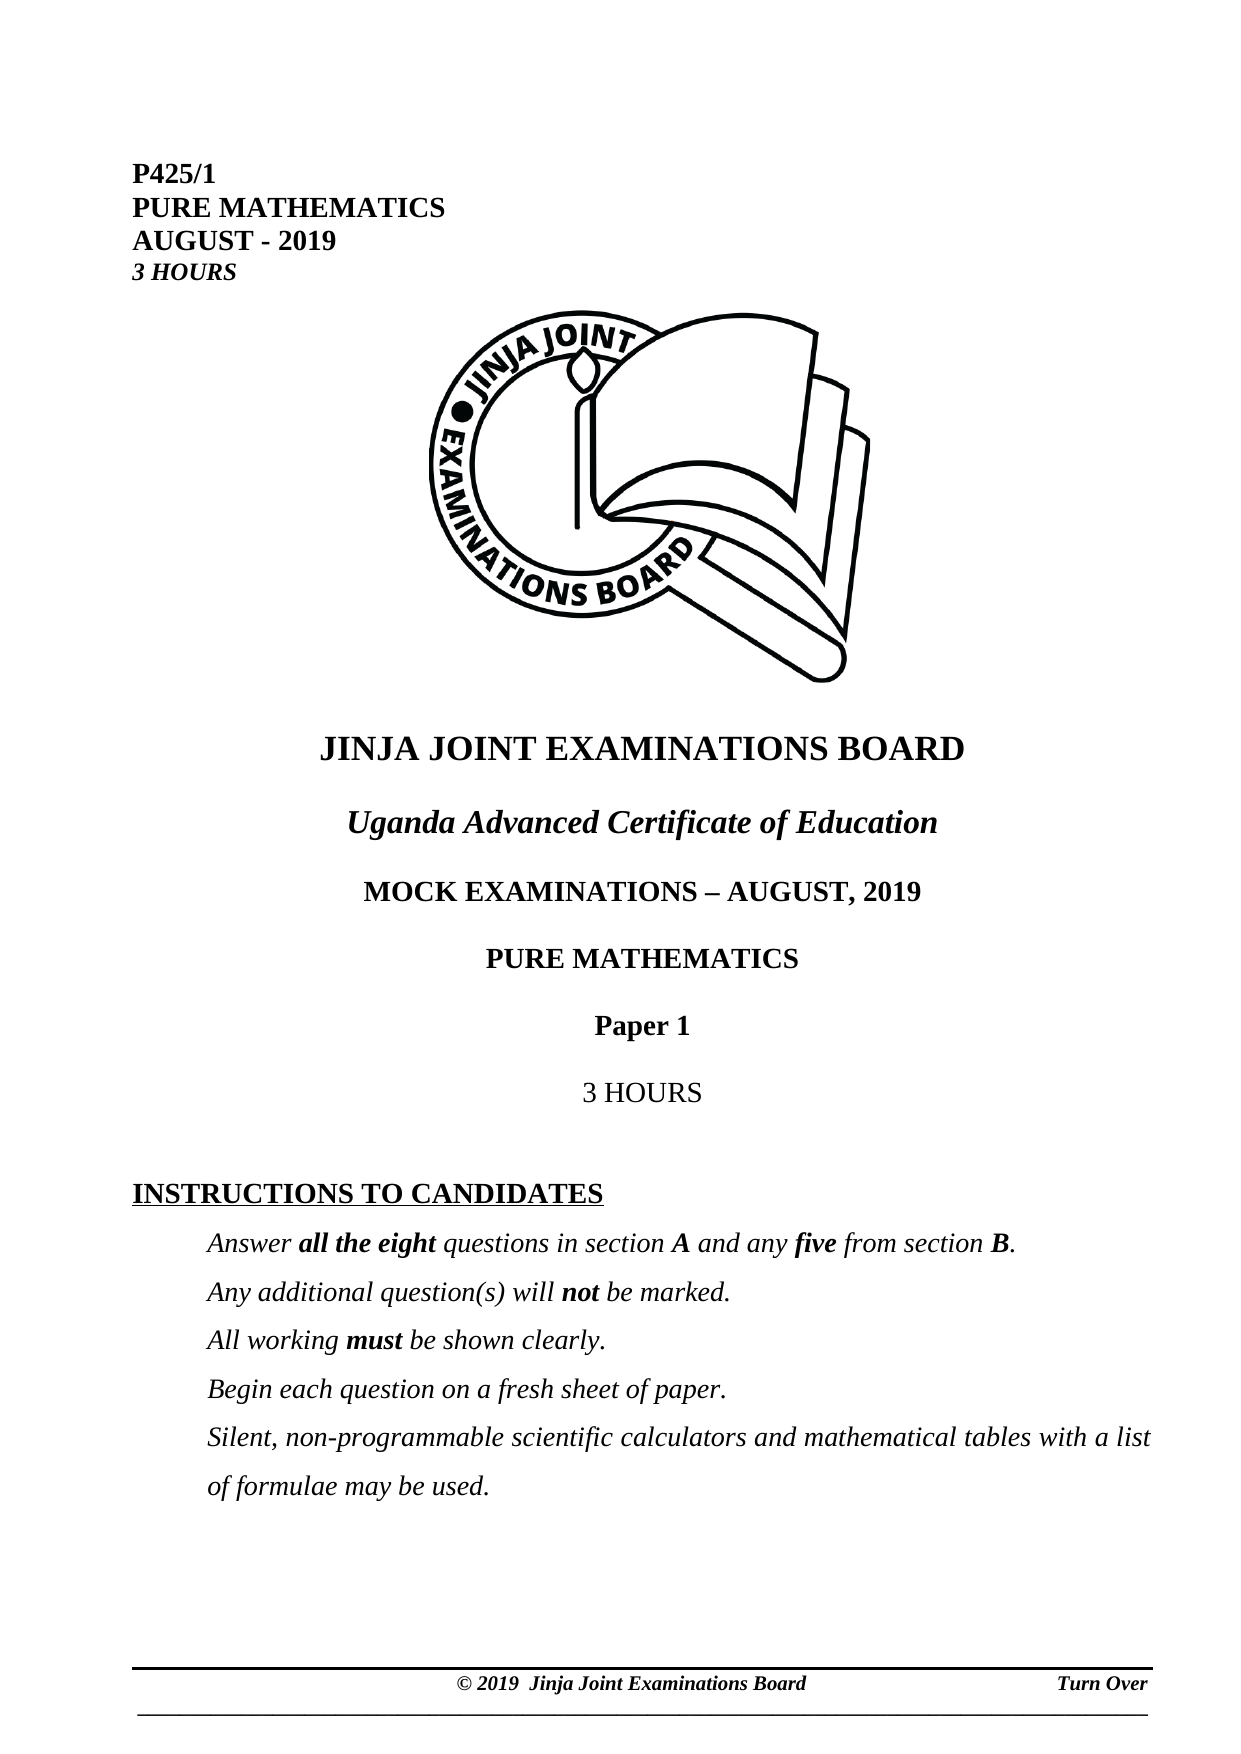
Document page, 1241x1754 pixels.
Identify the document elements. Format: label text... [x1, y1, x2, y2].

subtitle 3 HOURS [132, 1075, 1153, 1109]
list All working must be shown clearly. [207, 1323, 1153, 1356]
picture [428, 308, 871, 683]
subtitle AUGUST - 2019 [132, 223, 1153, 257]
subtitle INSTRUCTIONS TO CANDIDATES [132, 1176, 1153, 1209]
subtitle PURE MATHEMATICS [132, 190, 1153, 223]
list Silent, non-programmable scientific calculators and mathematical tables with a list of formulae may be used. [207, 1420, 1153, 1501]
subtitle PURE MATHEMATICS [132, 941, 1153, 974]
subtitle Paper 1 [132, 1008, 1153, 1042]
subtitle MOCK EXAMINATIONS – AUGUST, 2019 [132, 874, 1153, 907]
list Answer all the eight questions in section A and any five from section B. [207, 1226, 1153, 1258]
list Begin each question on a fresh sheet of paper. [207, 1372, 1153, 1404]
subtitle 3 HOURS [132, 257, 1153, 286]
subtitle P425/1 [132, 156, 1153, 190]
subtitle Advanced Certificate of Education [132, 802, 1153, 840]
title JINJA JOINT EXAMINATIONS BOARD [132, 728, 1153, 768]
list Any additional question(s) will not be marked. [207, 1275, 1153, 1307]
